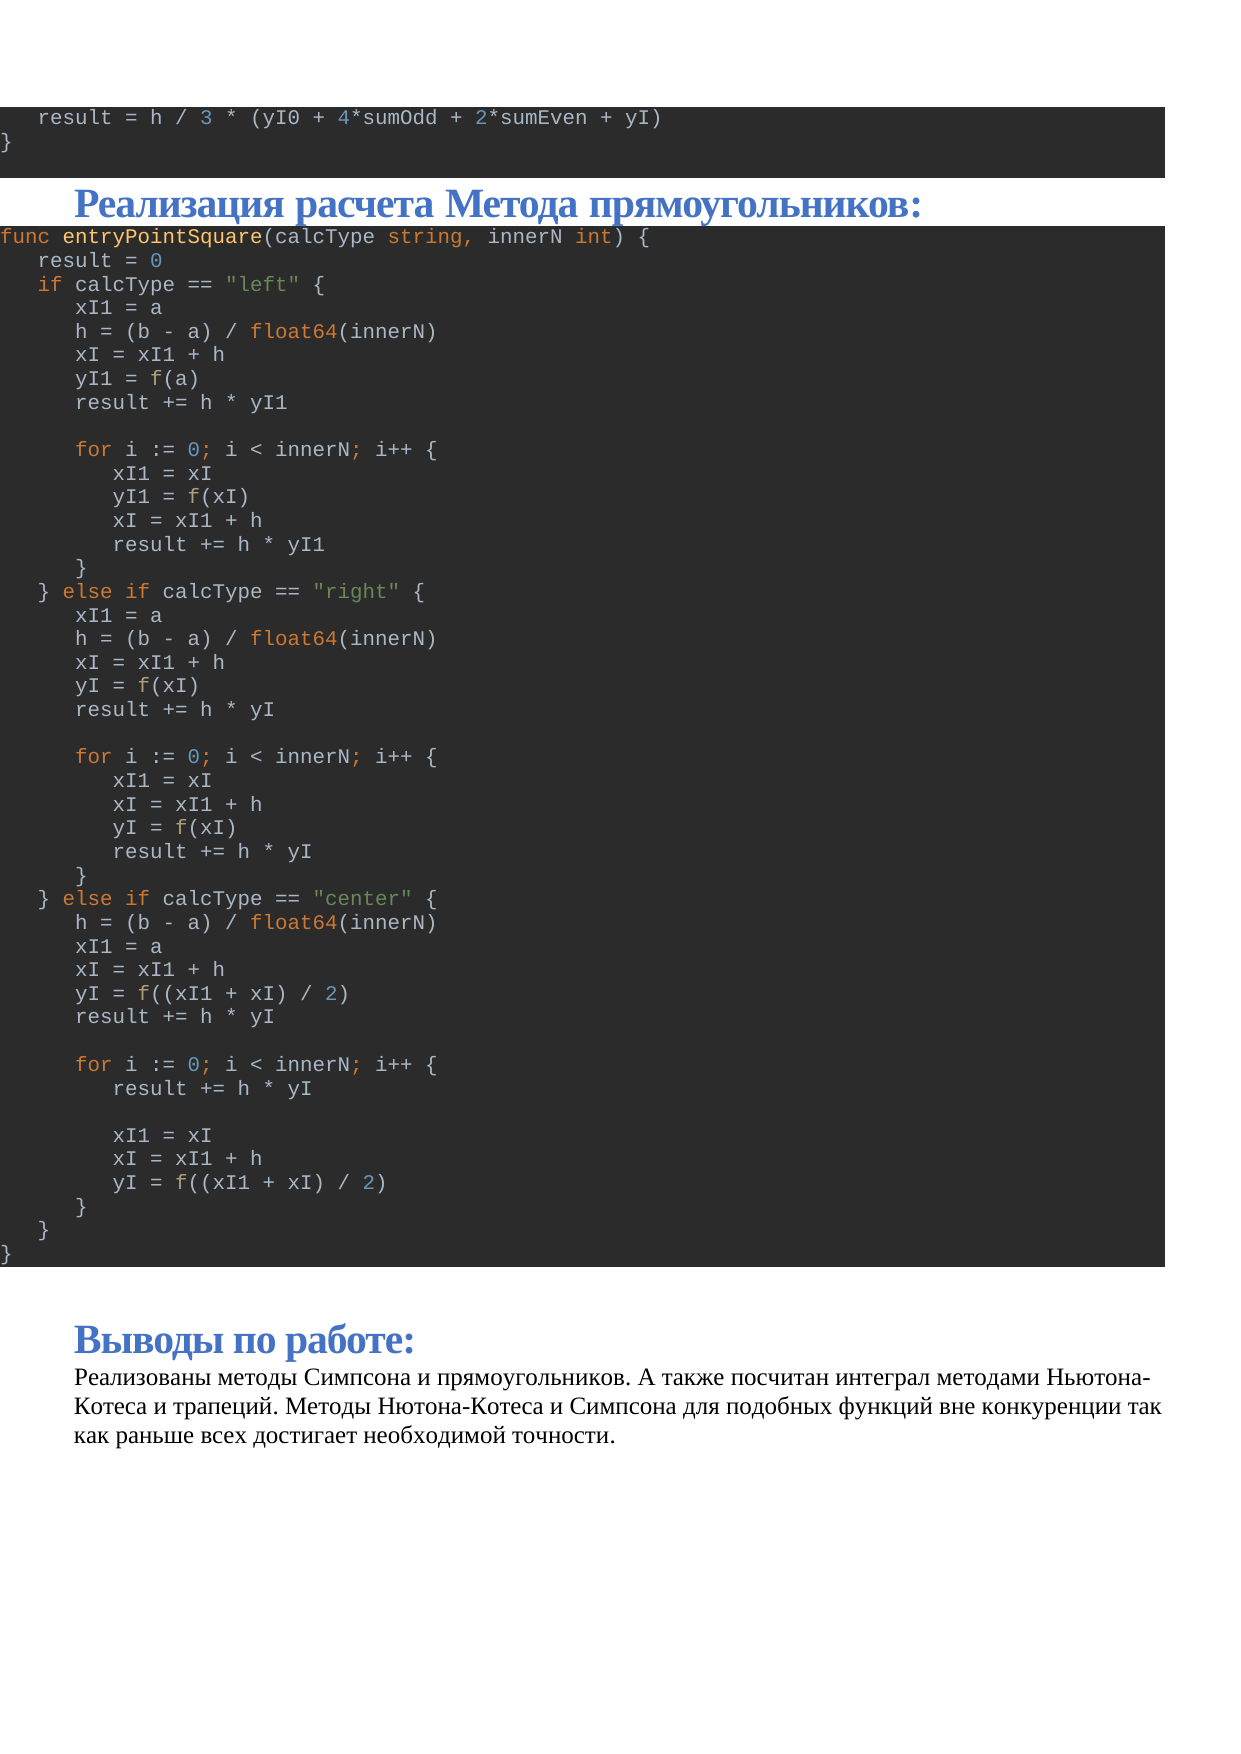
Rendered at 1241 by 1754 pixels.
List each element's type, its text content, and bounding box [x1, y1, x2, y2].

text Реализованы методы Симпсона и прямоугольников. А также посчитан интеграл методами Ньютона-Котеса и трапеций. Методы Нютона-Котеса и Симпсона для подобных функций вне конкуренции так как раньше всех достигает необходимой точности. [74, 1362, 1165, 1449]
text func entryPointSquare(calcType string, innerN int) { result = 0 if calcType == "left" { xI1 = a h = (b - a) / float64(innerN) xI = xI1 + h yI1 = f(a) result += h * yI1 for i := 0; i < innerN; i++ { xI1 = xI yI1 = f(xI) xI = xI1 + h result += h * yI1 } } else if calcType == "right" { xI1 = a h = (b - a) / float64(innerN) xI = xI1 + h yI = f(xI) result += h * yI for i := 0; i < innerN; i++ { xI1 = xI xI = xI1 + h yI = f(xI) result += h * yI } } else if calcType == "center" { h = (b - a) / float64(innerN) xI1 = a xI = xI1 + h yI = f((xI1 + xI) / 2) result += h * yI [0, 226, 1165, 1030]
title Выводы по работе: [0, 1314, 1165, 1362]
title Реализация расчета Метода прямоугольников: [74, 178, 1165, 226]
text for i := 0; i < innerN; i++ { result += h * yI xI1 = xI xI = xI1 + h yI = f((xI1 + xI) / 2) } } } [0, 1030, 1165, 1267]
